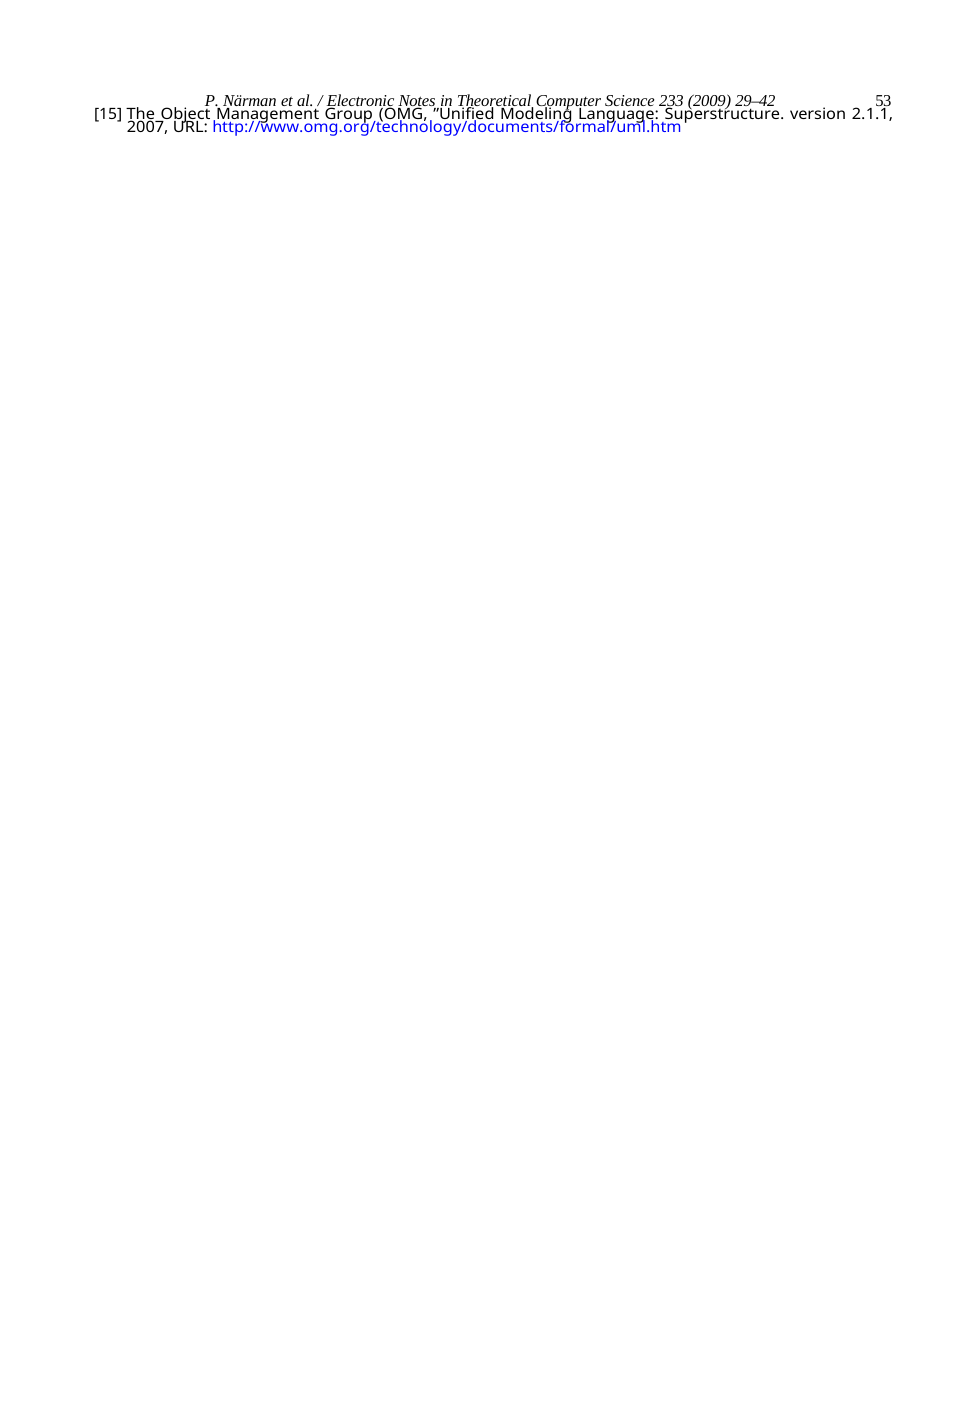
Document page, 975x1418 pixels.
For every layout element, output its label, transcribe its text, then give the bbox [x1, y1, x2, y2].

list The Object Management Group (OMG, ”Unified Modeling Language: Superstructure. version 2.1.1, 2007, URL: http://www.omg.org/technology/documents/formal/uml.htm [94, 108, 893, 137]
